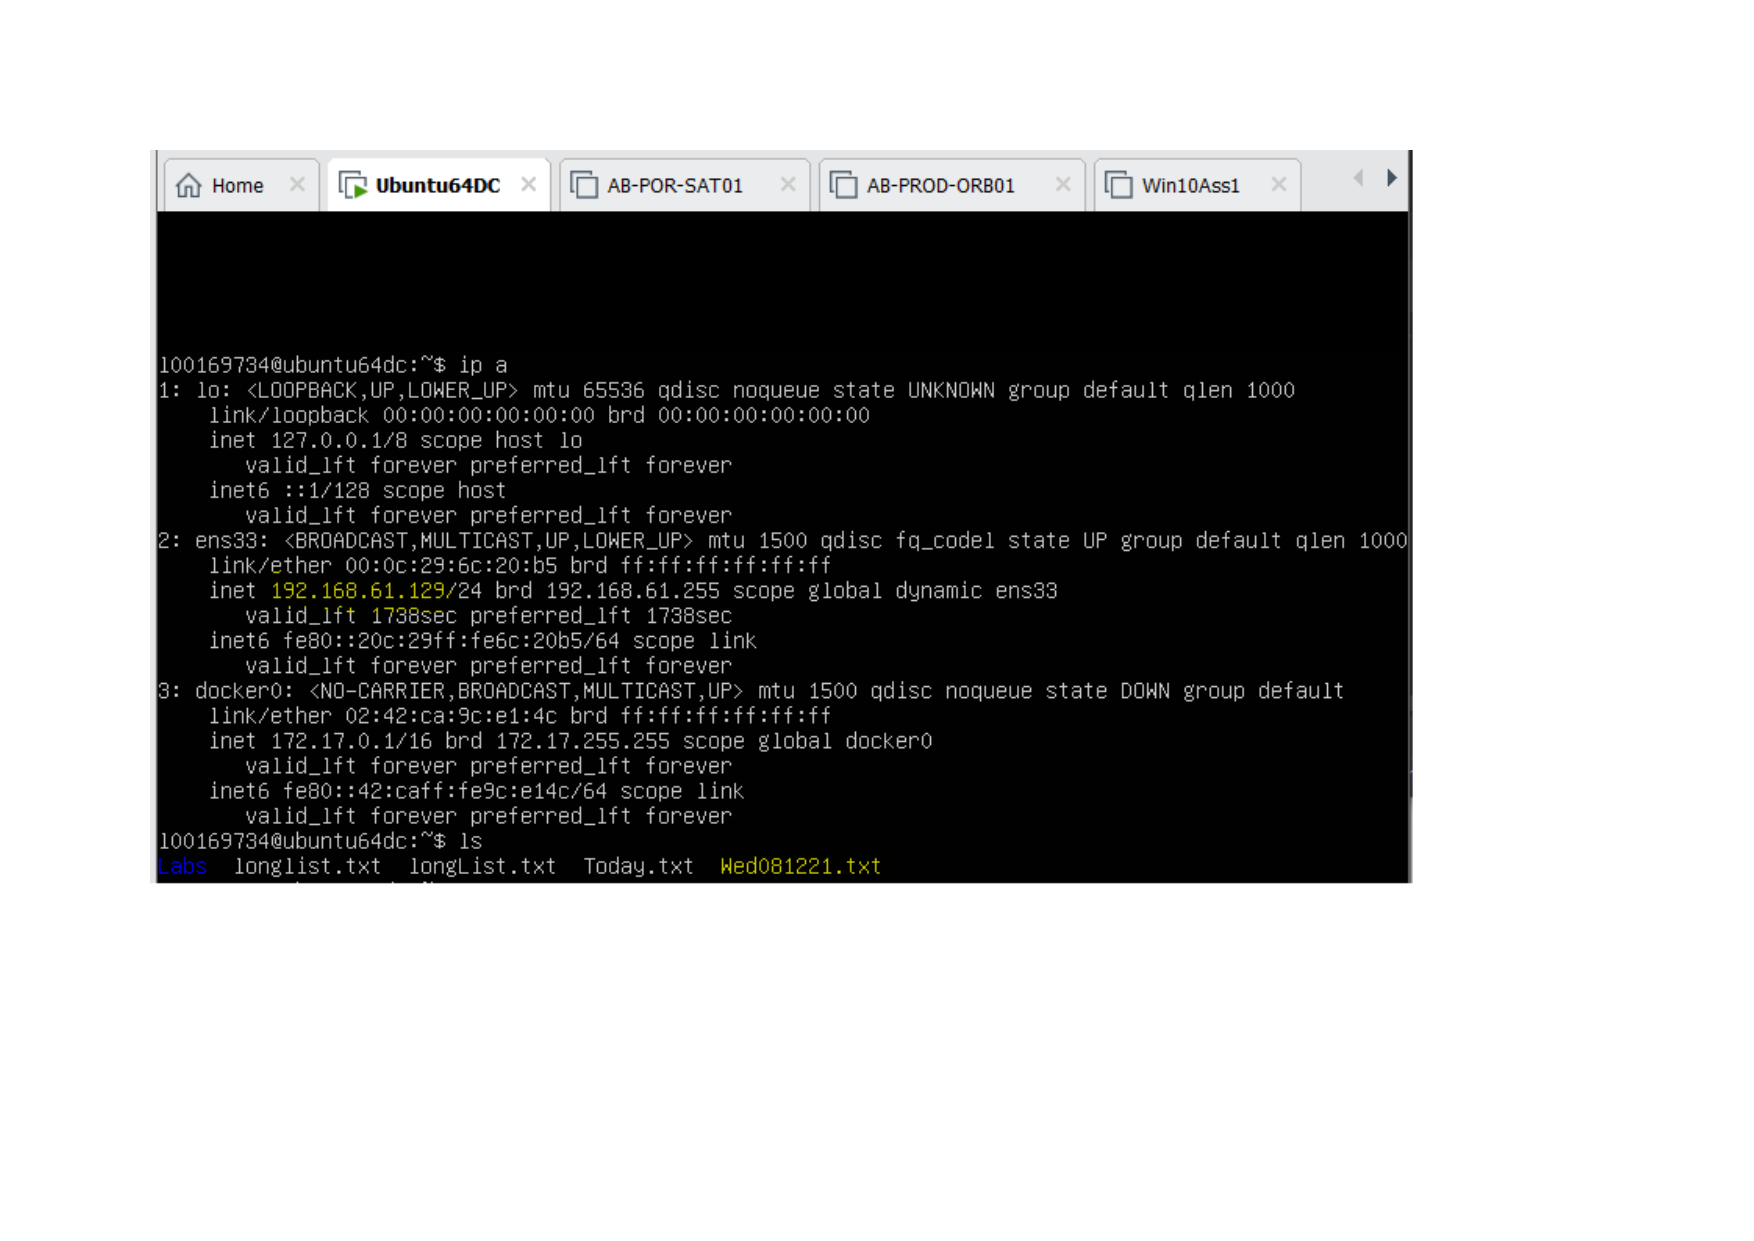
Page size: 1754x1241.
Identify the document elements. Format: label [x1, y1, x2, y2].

picture [150, 150, 1413, 885]
